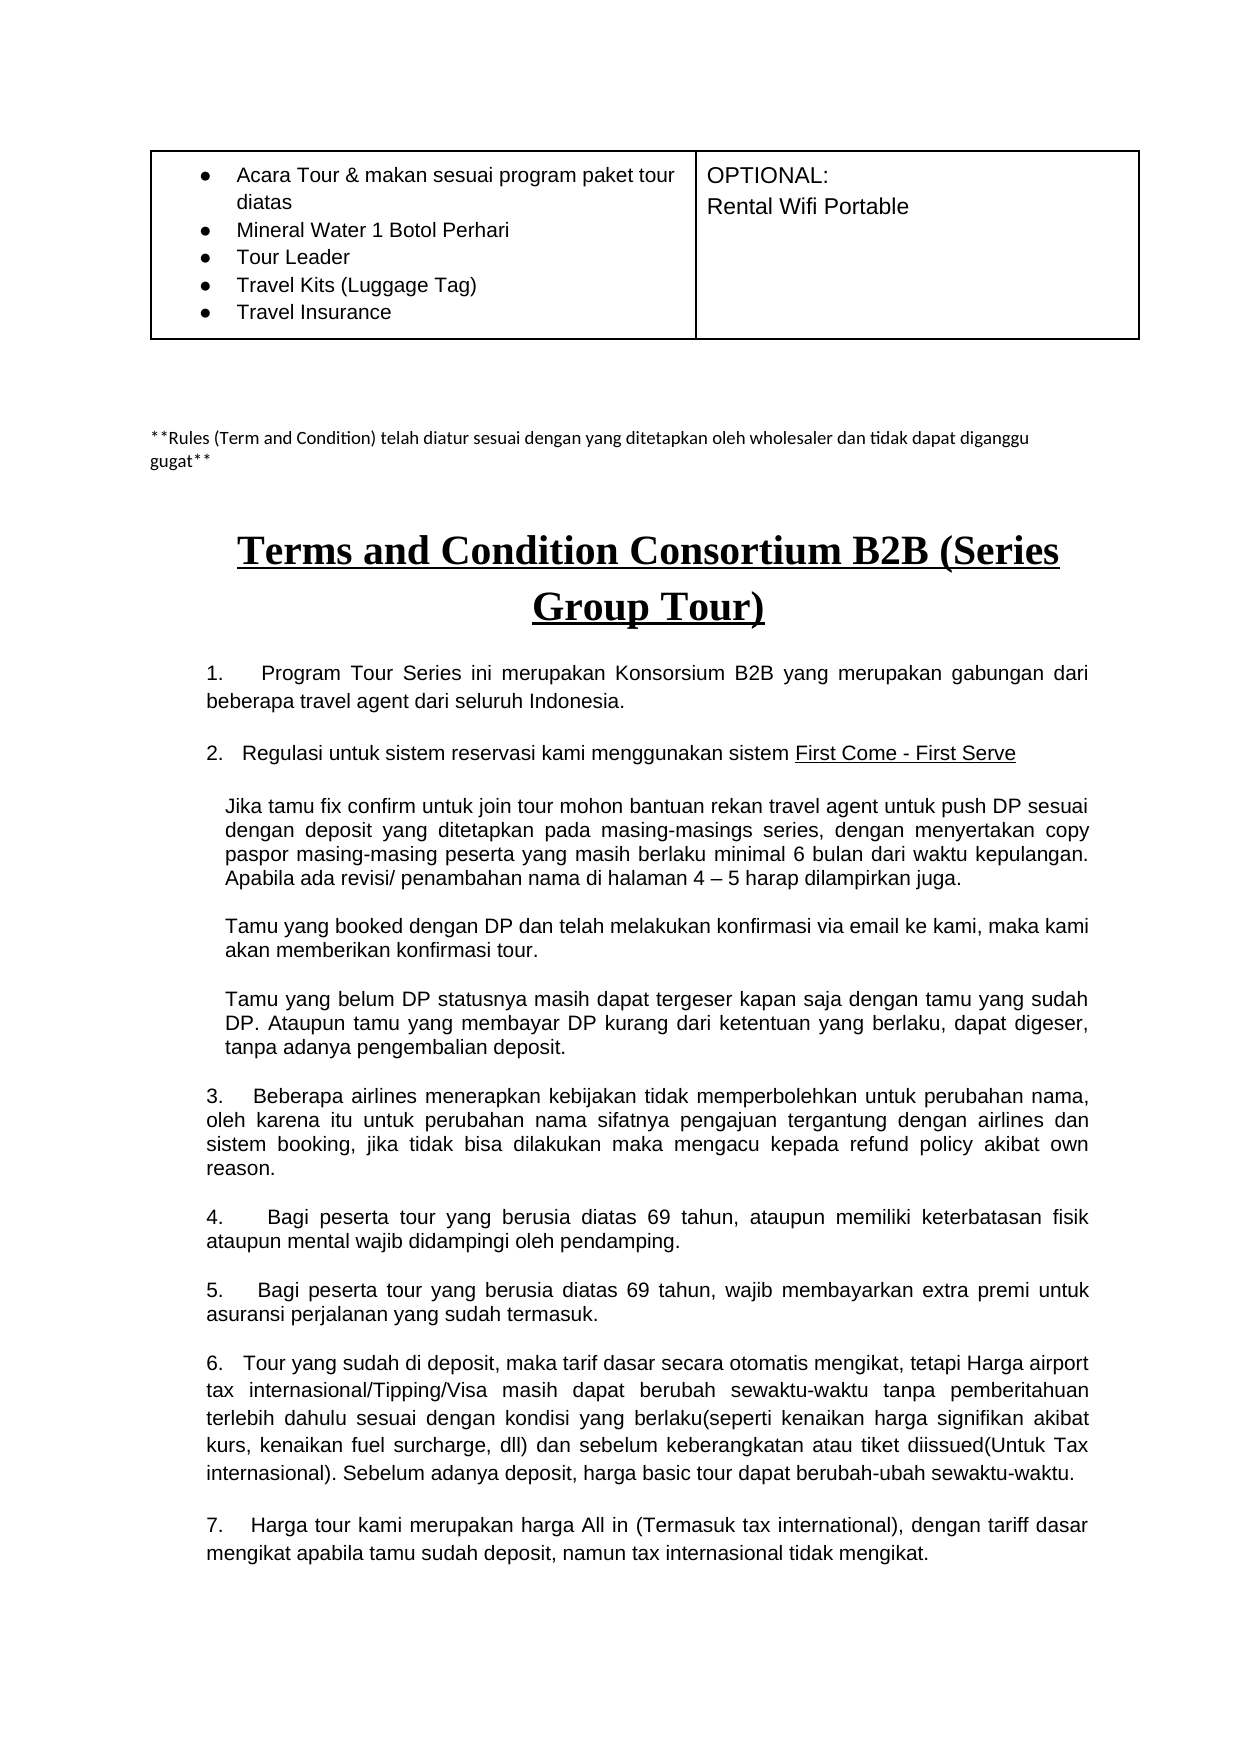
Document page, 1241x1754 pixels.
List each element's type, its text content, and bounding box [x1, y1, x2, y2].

text 3. Beberapa airlines menerapkan kebijakan tidak memperbolehkan untuk perubahan nama, oleh karena itu untuk perubahan nama sifatnya pengajuan tergantung dengan airlines dan sistem booking, jika tidak bisa dilakukan maka mengacu kepada refund policy akibat own reason. [206, 1084, 1090, 1180]
text 7. Harga tour kami merupakan harga All in (Termasuk tax international), dengan tariff dasar mengikat apabila tamu sudah deposit, namun tax internasional tidak mengikat. [206, 1513, 1090, 1565]
text 6. Tour yang sudah di deposit, maka tarif dasar secara otomatis mengikat, tetapi Harga airport tax internasional/Tipping/Visa masih dapat berubah sewaktu-waktu tanpa pemberitahuan terlebih dahulu sesuai dengan kondisi yang berlaku(seperti kenaikan harga signifikan akibat kurs, kenaikan fuel surcharge, dll) dan sebelum keberangkatan atau tiket diissued(Untuk Tax internasional). Sebelum adanya deposit, harga basic tour dapat berubah-ubah sewaktu-waktu. [206, 1351, 1090, 1485]
text **Rules (Term and Condition) telah diatur sesuai dengan yang ditetapkan oleh wholesaler dan tidak dapat diganggu gugat** [150, 426, 1090, 472]
text 1. Program Tour Series ini merupakan Konsorsium B2B yang merupakan gabungan dari beberapa travel agent dari seluruh Indonesia. [206, 661, 1090, 712]
text Tamu yang booked dengan DP dan telah melakukan konfirmasi via email ke kami, maka kami akan memberikan konfirmasi tour. [225, 914, 1090, 962]
text Tamu yang belum DP statusnya masih dapat tergeser kapan saja dengan tamu yang sudah DP. Ataupun tamu yang membayar DP kurang dari ketentuan yang berlaku, dapat digeser, tanpa adanya pengembalian deposit. [225, 987, 1090, 1059]
text 2. Regulasi untuk sistem reservasi kami menggunakan sistem First Come - First Serve [206, 741, 1090, 765]
text Jika tamu fix confirm untuk join tour mohon bantuan rekan travel agent untuk push DP sesuai dengan deposit yang ditetapkan pada masing-masings series, dengan menyertakan copy paspor masing-masing peserta yang masih berlaku minimal 6 bulan dari waktu kepulangan. Apabila ada revisi/ penambahan nama di halaman 4 – 5 harap dilampirkan juga. [225, 793, 1090, 889]
text 4. Bagi peserta tour yang berusia diatas 69 tahun, ataupun memiliki keterbatasan fisik ataupun mental wajib didampingi oleh pendamping. [206, 1205, 1090, 1253]
text 5. Bagi peserta tour yang berusia diatas 69 tahun, wajib membayarkan extra premi untuk asuransi perjalanan yang sudah termasuk. [206, 1278, 1090, 1326]
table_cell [697, 152, 1138, 338]
text Terms and Condition Consortium B2B (Series Group Tour) [206, 526, 1090, 629]
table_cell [152, 152, 695, 338]
